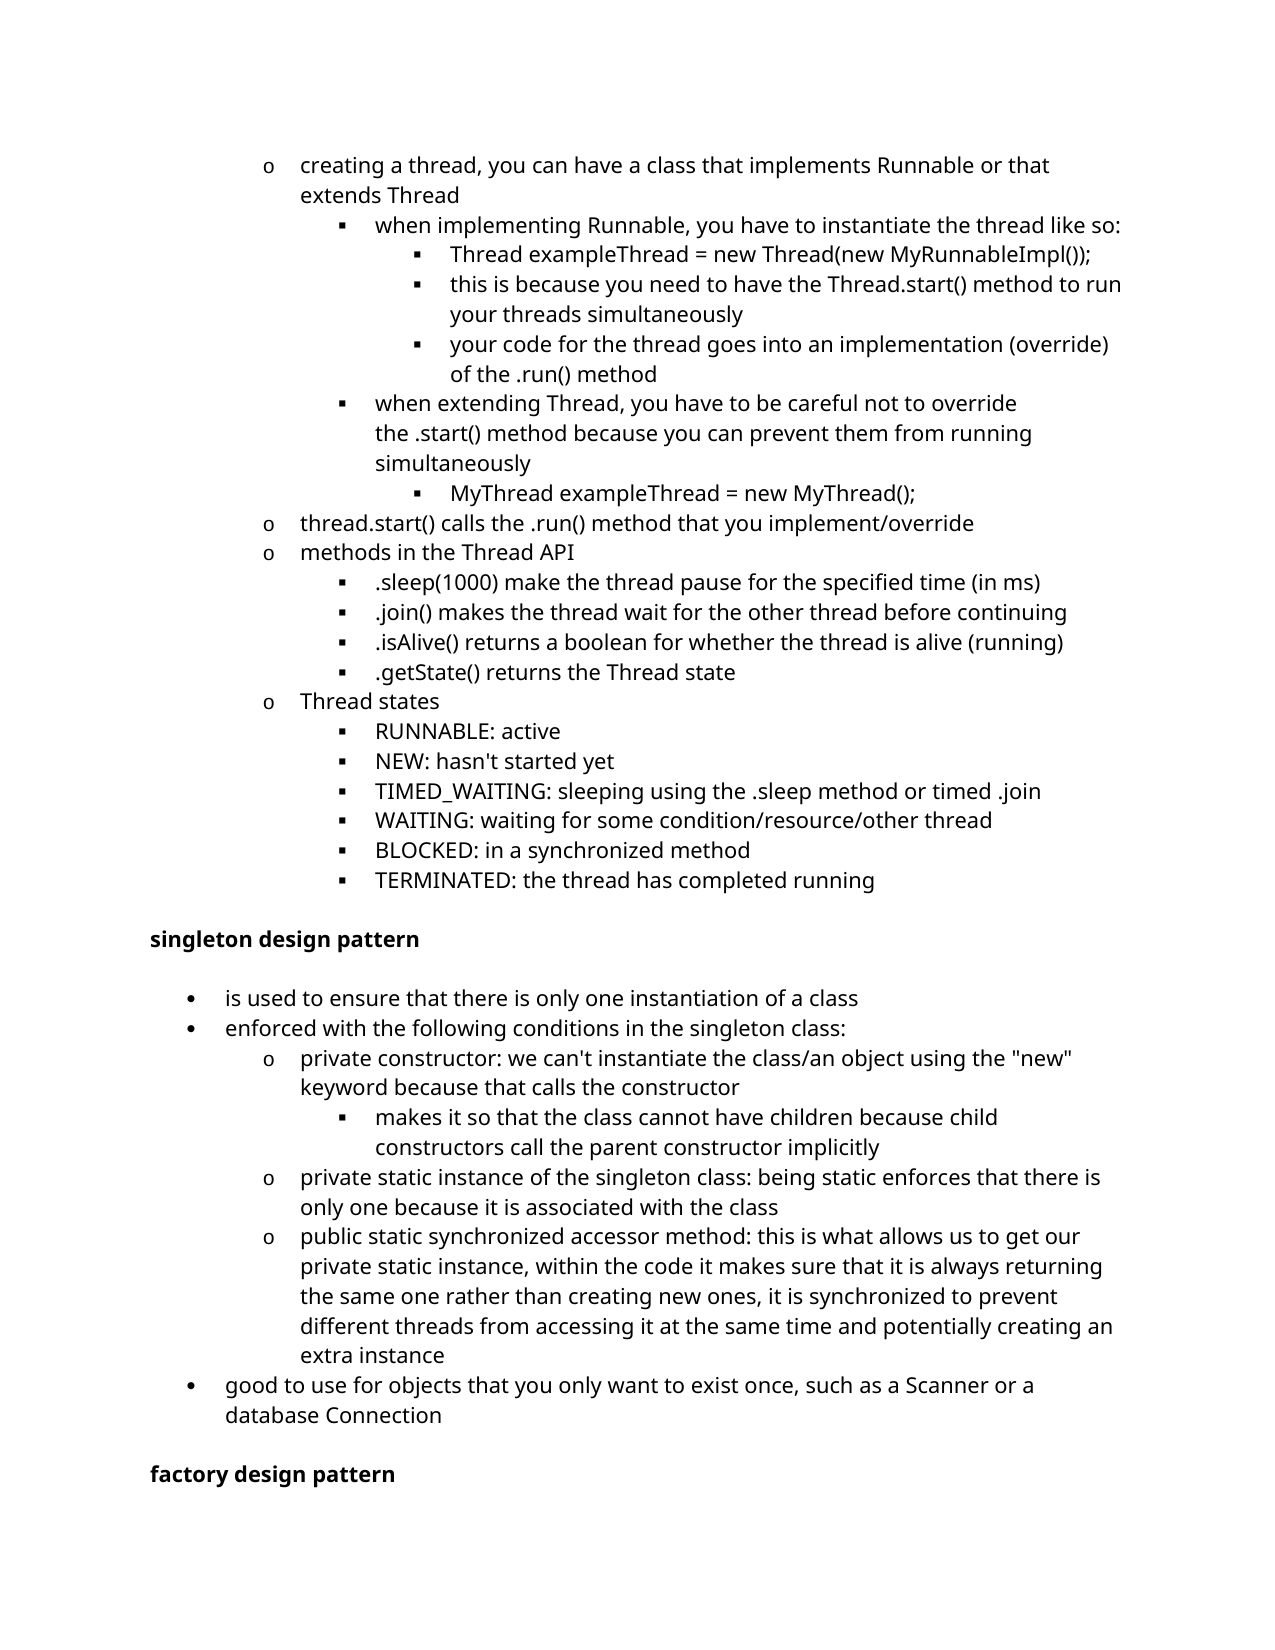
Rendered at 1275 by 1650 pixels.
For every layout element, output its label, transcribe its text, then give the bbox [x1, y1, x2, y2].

list .join() makes the thread wait for the other thread before continuing [337, 597, 1125, 627]
list when extending Thread, you have to be careful not to override the .start() method because you can prevent them from running simultaneously [337, 388, 1125, 478]
list creating a thread, you can have a class that implements Runnable or that extends Thread [262, 150, 1125, 209]
list private constructor: we can't instantiate the class/an object using the "new" keyword because that calls the constructor [262, 1042, 1125, 1102]
list enforced with the following conditions in the singleton class: [187, 1013, 1125, 1042]
list NEW: hasn't started yet [337, 746, 1125, 776]
list methods in the Thread API [262, 537, 1125, 567]
text factory design pattern [150, 1459, 1125, 1489]
list TIMED_WAITING: sleeping using the .sleep method or timed .join [337, 776, 1125, 805]
list BLOCKED: in a synchronized method [337, 835, 1125, 865]
list good to use for objects that you only want to exist once, such as a Scanner or a database Connection [187, 1370, 1125, 1430]
list this is because you need to have the Thread.start() method to run your threads simultaneously [412, 269, 1125, 329]
list MyThread exampleThread = new MyThread(); [412, 478, 1125, 507]
list makes it so that the class cannot have children because child constructors call the parent constructor implicitly [337, 1102, 1125, 1162]
list .getState() returns the Thread state [337, 656, 1125, 686]
list .isAlive() returns a boolean for whether the thread is alive (running) [337, 627, 1125, 656]
list Thread states [262, 686, 1125, 716]
list thread.start() calls the .run() method that you implement/override [262, 507, 1125, 537]
list public static synchronized accessor method: this is what allows us to get our private static instance, within the code it makes sure that it is always returning the same one rather than creating new ones, it is synchronized to prevent different threads from accessing it at the same time and potentially creating an extra instance [262, 1221, 1125, 1370]
list your code for the thread goes into an implementation (override) of the .run() method [412, 329, 1125, 388]
list is used to ensure that there is only one instantiation of a class [187, 983, 1125, 1013]
text singleton design pattern [150, 924, 1125, 954]
list WAITING: waiting for some condition/resource/other thread [337, 805, 1125, 835]
list RUNNABLE: active [337, 716, 1125, 746]
list private static instance of the singleton class: being static enforces that there is only one because it is associated with the class [262, 1162, 1125, 1221]
list .sleep(1000) make the thread pause for the specified time (in ms) [337, 567, 1125, 597]
list TERMINATED: the thread has completed running [337, 865, 1125, 895]
list when implementing Runnable, you have to instantiate the thread like so: [337, 209, 1125, 239]
list Thread exampleThread = new Thread(new MyRunnableImpl()); [412, 239, 1125, 269]
